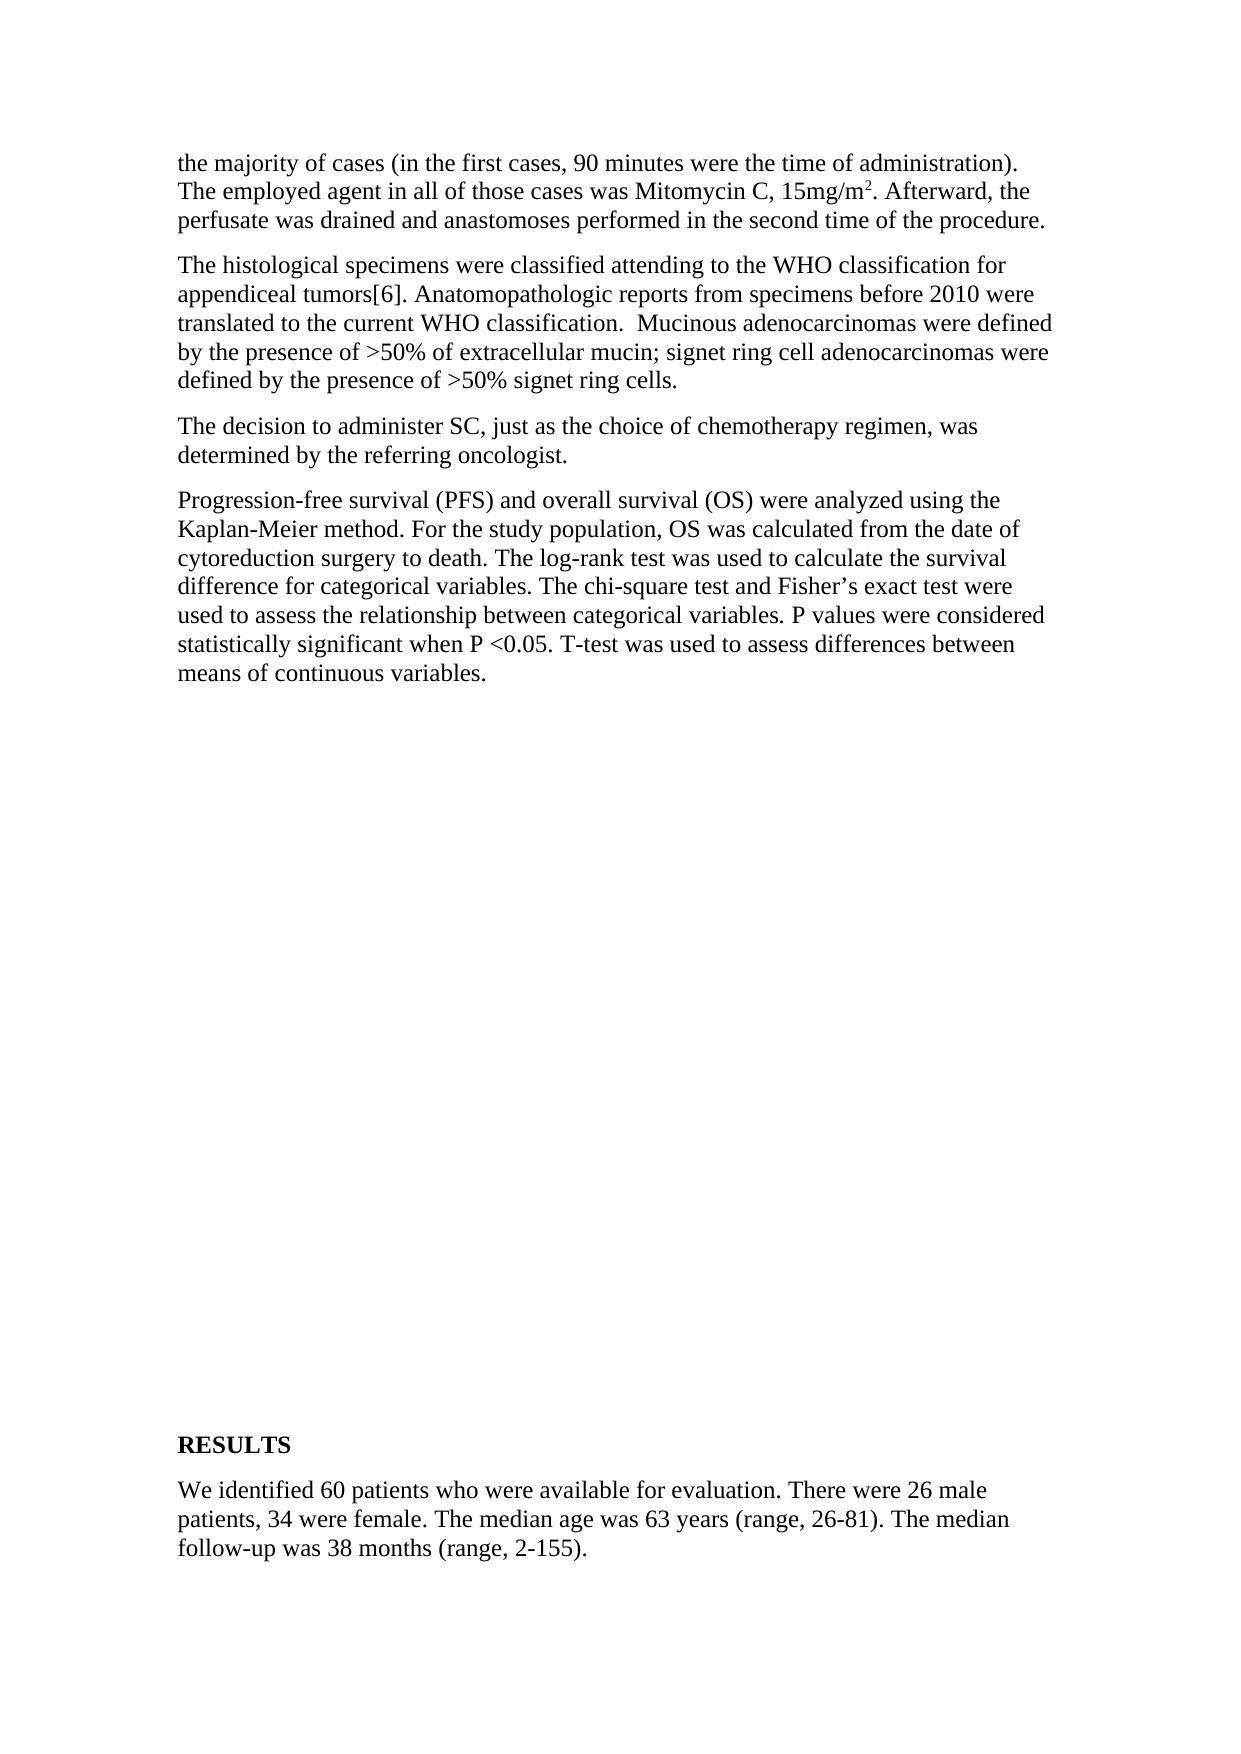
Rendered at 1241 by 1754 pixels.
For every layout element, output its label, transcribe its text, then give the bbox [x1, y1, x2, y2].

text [177, 148, 1063, 234]
text Progression-free survival (PFS) and overall survival (OS) were analyzed using the Kaplan-Meier method. For the study population, OS was calculated from the date of cytoreduction surgery to death. The log-rank test was used to calculate the survival difference for categorical variables. The chi-square test and Fisher’s exact test were used to assess the relationship between categorical variables. P values were considered statistically significant when P <0.05. T-test was used to assess differences between means of continuous variables. [177, 485, 1063, 686]
text The histological specimens were classified attending to the WHO classification for appendiceal tumors[6]. Anatomopathologic reports from specimens before 2010 were translated to the current WHO classification. Mucinous adenocarcinomas were defined by the presence of >50% of extracellular mucin; signet ring cell adenocarcinomas were defined by the presence of >50% signet ring cells. [177, 251, 1063, 394]
text The decision to administer SC, just as the choice of chemotherapy regimen, was determined by the referring oncologist. [177, 411, 1063, 468]
text We identified 60 patients who were available for evaluation. There were 26 male patients, 34 were female. The median age was 63 years (range, 26-81). The median follow-up was 38 months (range, 2-155). [177, 1475, 1063, 1561]
text RESULTS [177, 1430, 1063, 1458]
